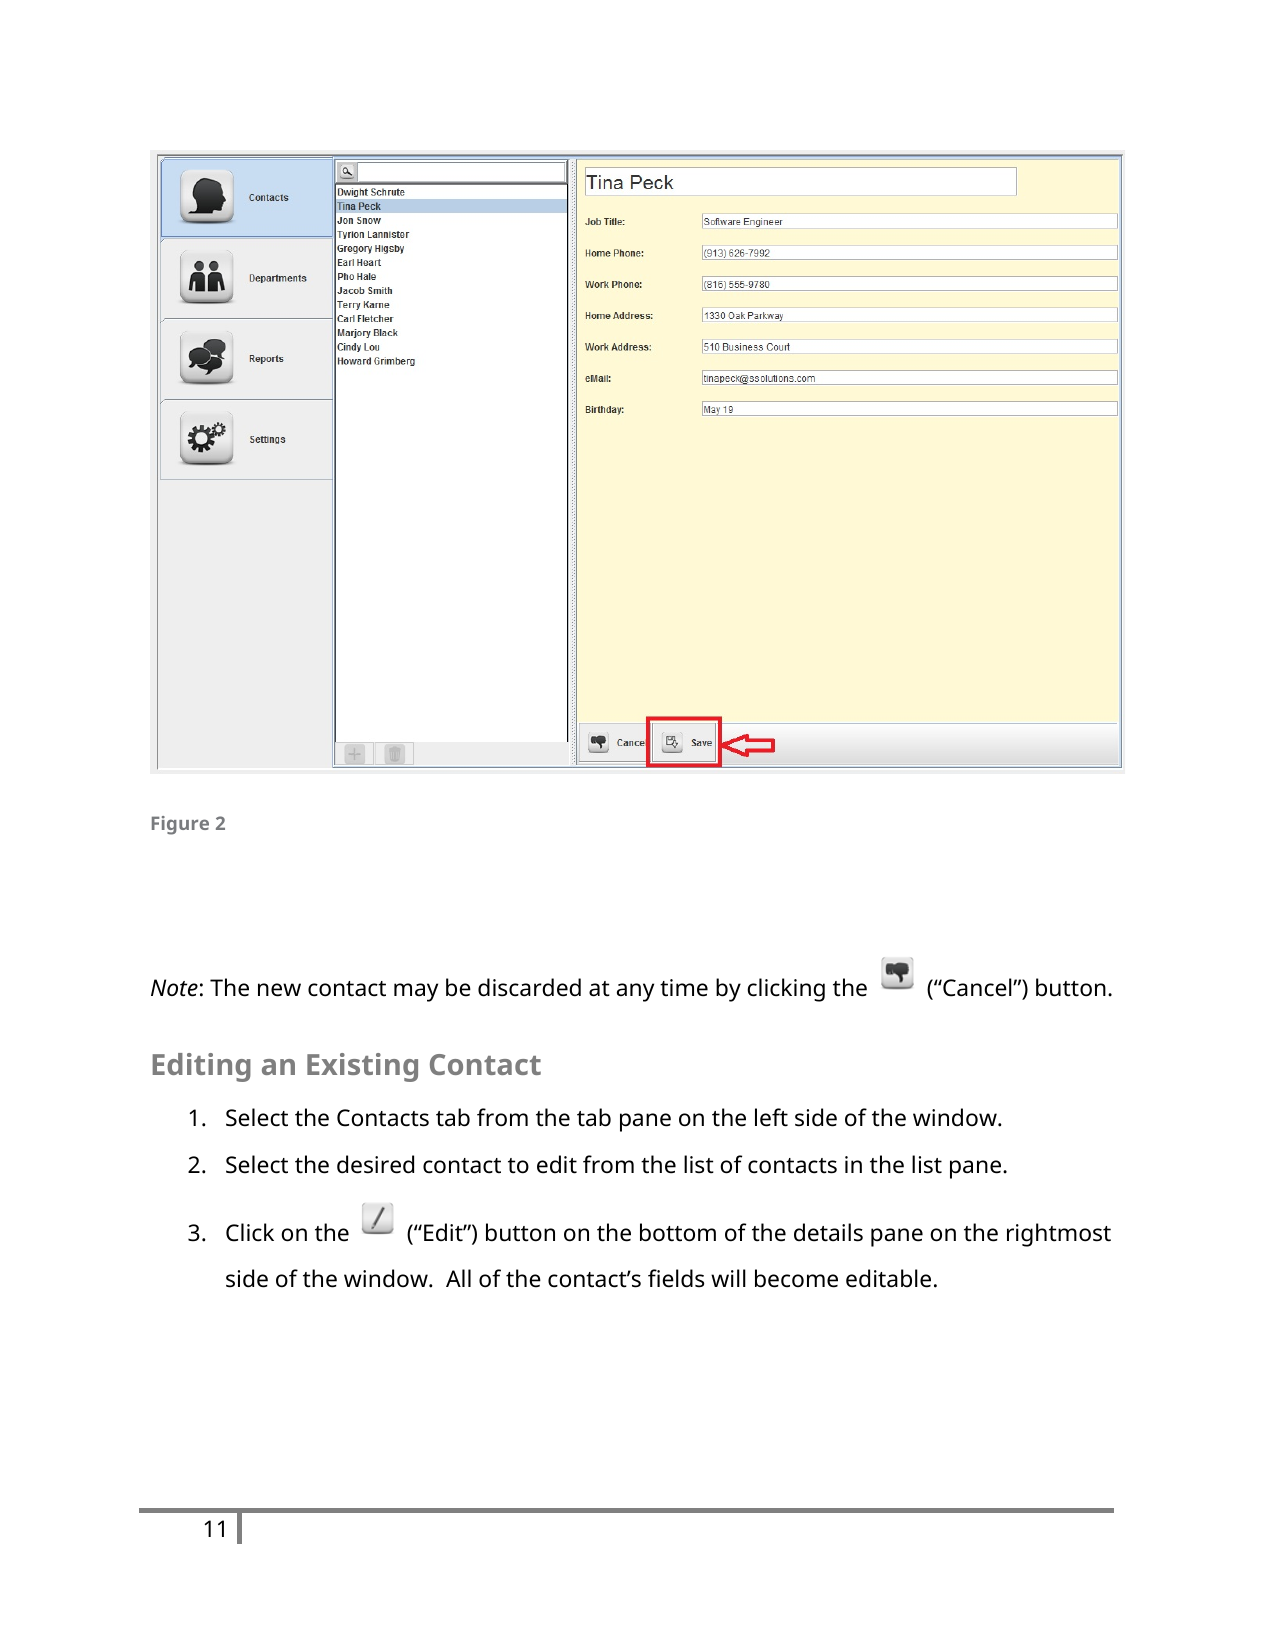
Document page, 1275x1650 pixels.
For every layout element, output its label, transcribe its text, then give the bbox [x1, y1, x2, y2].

picture [355, 1196, 401, 1241]
list Select the Contacts tab from the tab pane on the left side of the window. [187, 1102, 1125, 1133]
picture [150, 150, 1125, 774]
picture [874, 950, 921, 997]
subtitle Editing an Existing Contact [150, 1044, 1125, 1084]
text Note: The new contact may be discarded at any time by clicking the (“Cancel”) button. [150, 857, 1125, 1003]
text Figure 2 [150, 810, 1125, 836]
list Select the desired contact to edit from the list of contacts in the list pane. [187, 1149, 1125, 1180]
list Click on the (“Edit”) button on the bottom of the details pane on the rightmost side of the window. All of the contact’s fields will become editable. [187, 1196, 1125, 1295]
